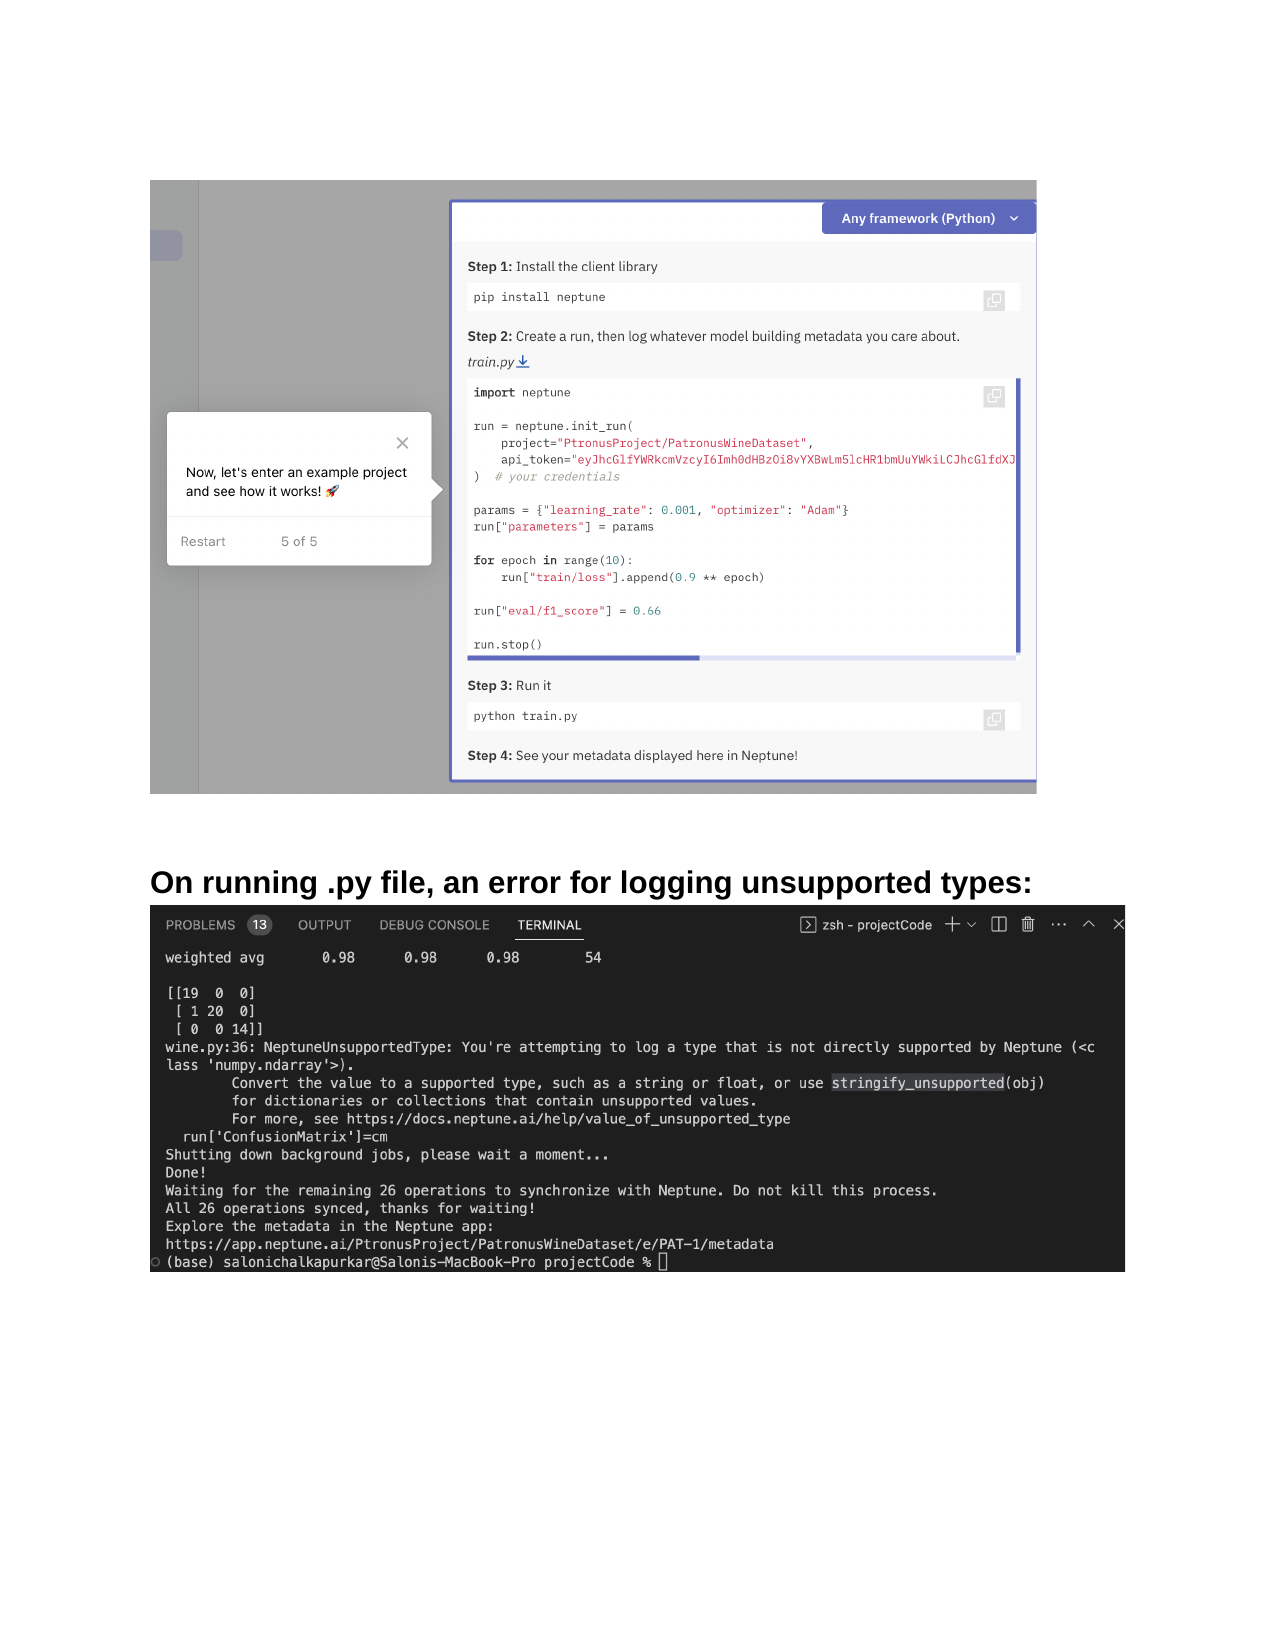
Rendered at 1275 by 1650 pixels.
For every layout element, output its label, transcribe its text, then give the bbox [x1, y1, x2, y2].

text On running .py file, an error for logging unsupported types: [150, 864, 1125, 900]
picture [150, 180, 1037, 794]
picture [150, 905, 1125, 1272]
